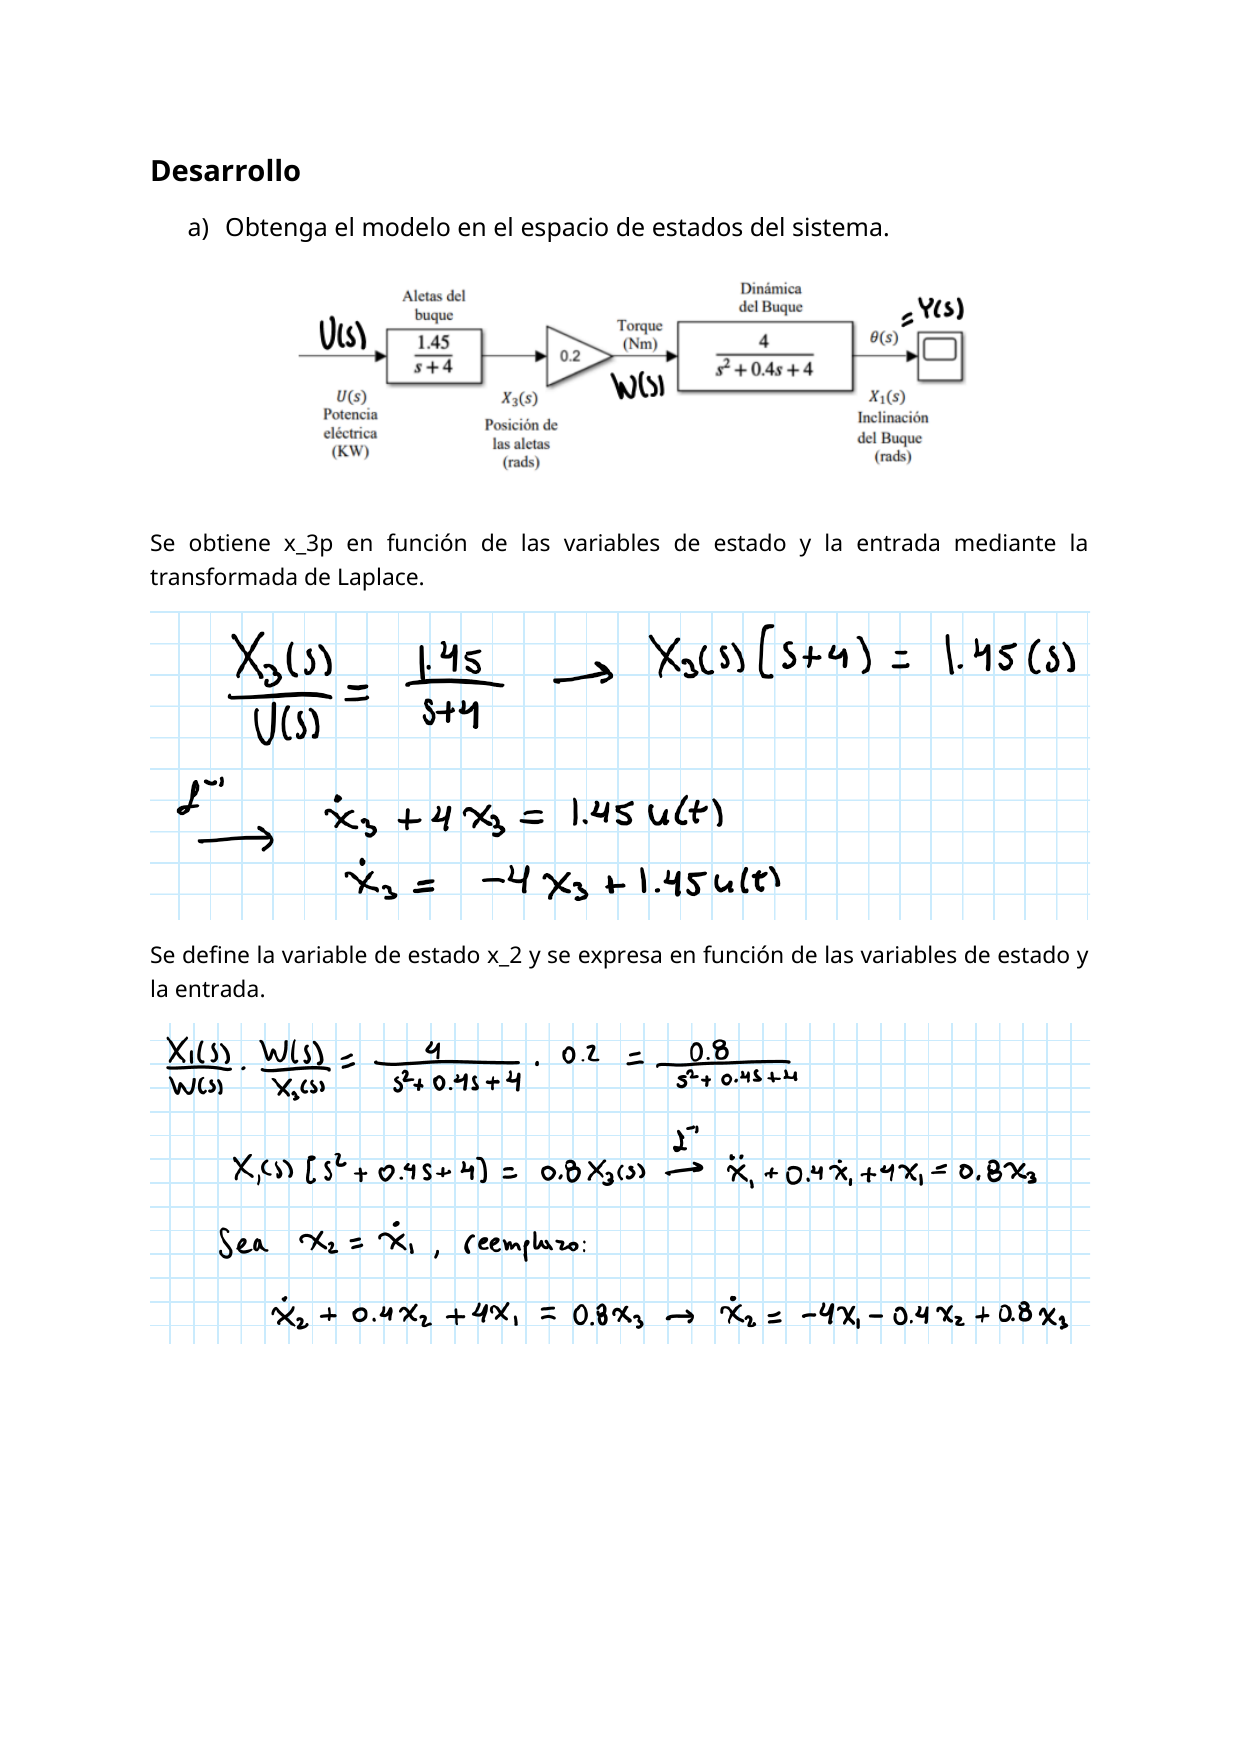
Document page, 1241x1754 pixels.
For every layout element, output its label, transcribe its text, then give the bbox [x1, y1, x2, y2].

text Se define la variable de estado x_2 y se expresa en función de las variables de estado y la entrada. [150, 939, 1090, 1004]
picture [150, 1023, 1091, 1344]
list Obtenga el modelo en el espacio de estados del sistema. [187, 209, 1090, 243]
text Se obtiene x_3p en función de las variables de estado y la entrada mediante la transformada de Laplace. [150, 527, 1090, 592]
text Desarrollo [150, 150, 1090, 190]
picture [298, 263, 986, 483]
picture [150, 611, 1091, 920]
